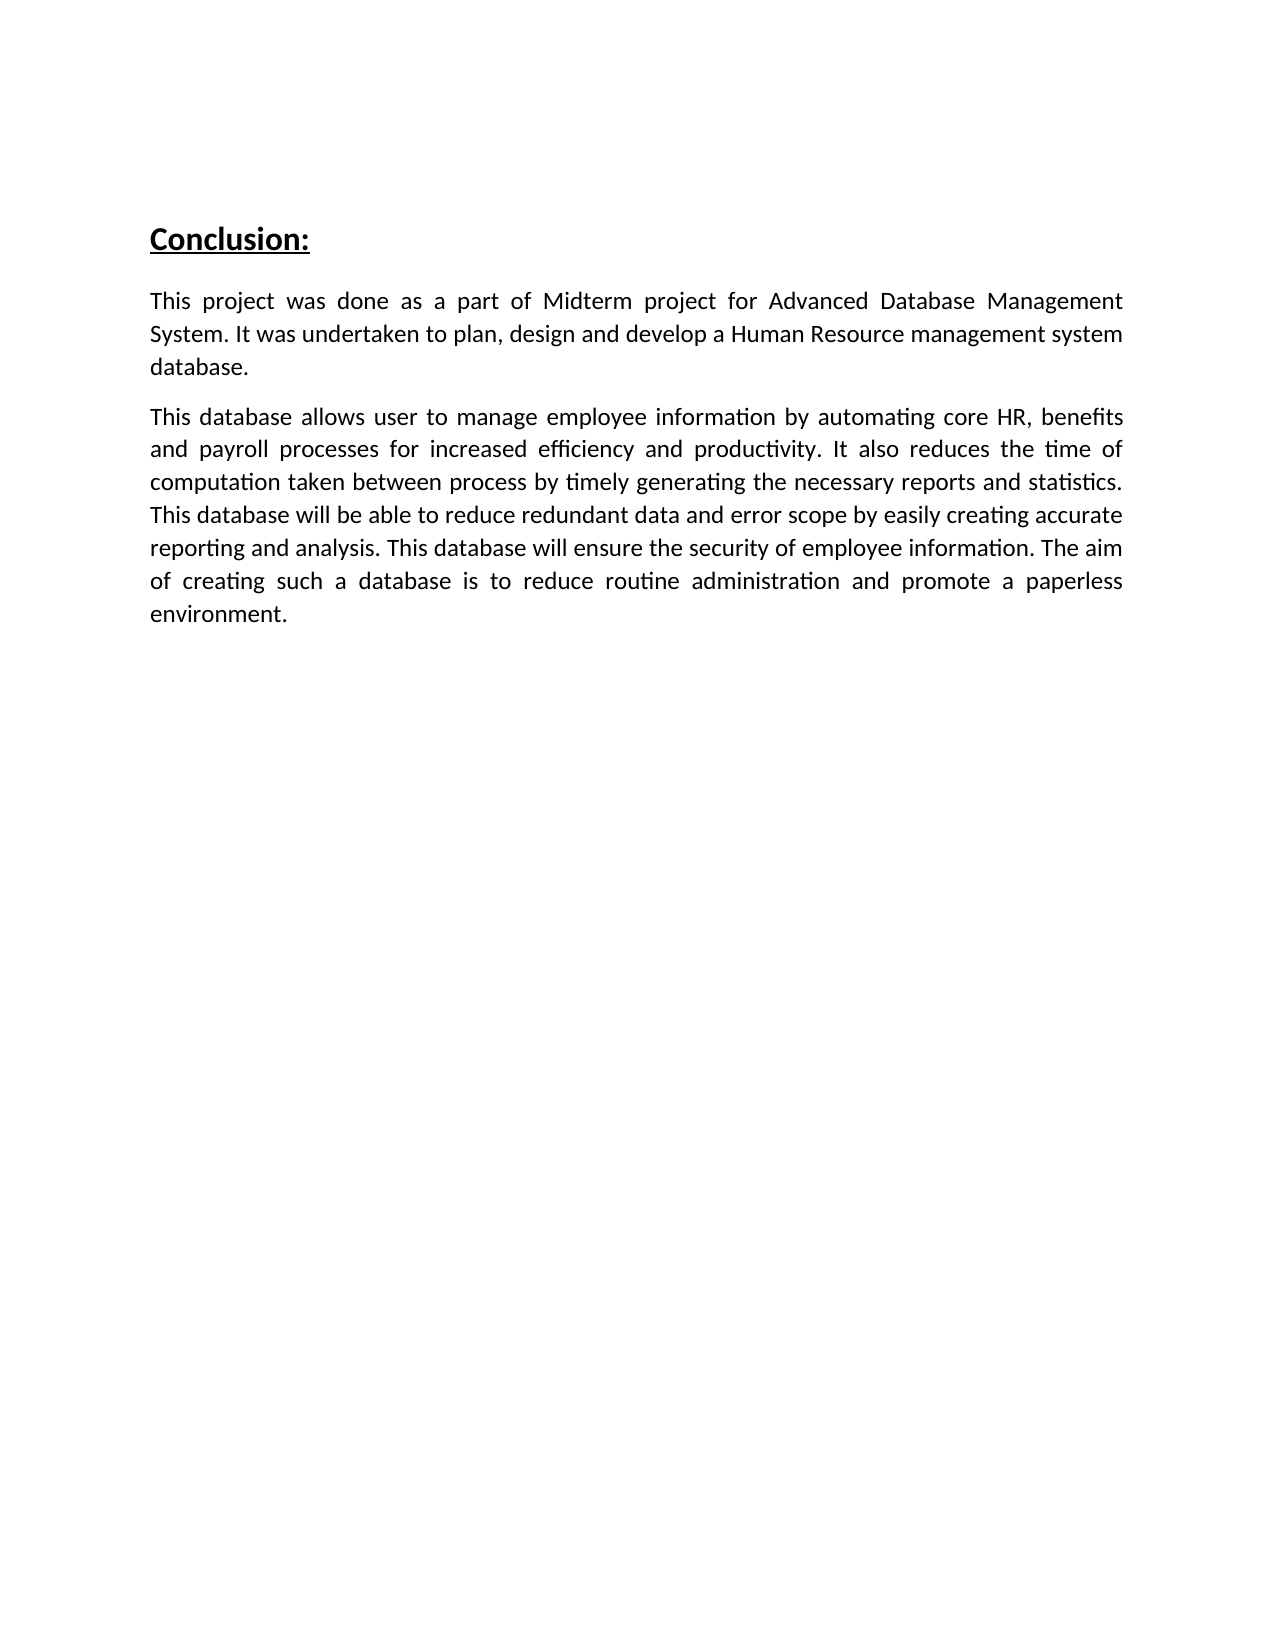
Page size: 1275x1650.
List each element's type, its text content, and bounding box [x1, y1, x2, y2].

text This project was done as a part of Midterm project for Advanced Database Management System. It was undertaken to plan, design and develop a Human Resource management system database. [150, 285, 1125, 382]
text This database allows user to manage employee information by automating core HR, benefits and payroll processes for increased efficiency and productivity. It also reduces the time of computation taken between process by timely generating the necessary reports and statistics. This database will be able to reduce redundant data and error scope by easily creating accurate reporting and analysis. This database will ensure the security of employee information. The aim of creating such a database is to reduce routine administration and promote a paperless environment. [150, 401, 1125, 629]
text Conclusion: [150, 218, 1125, 258]
